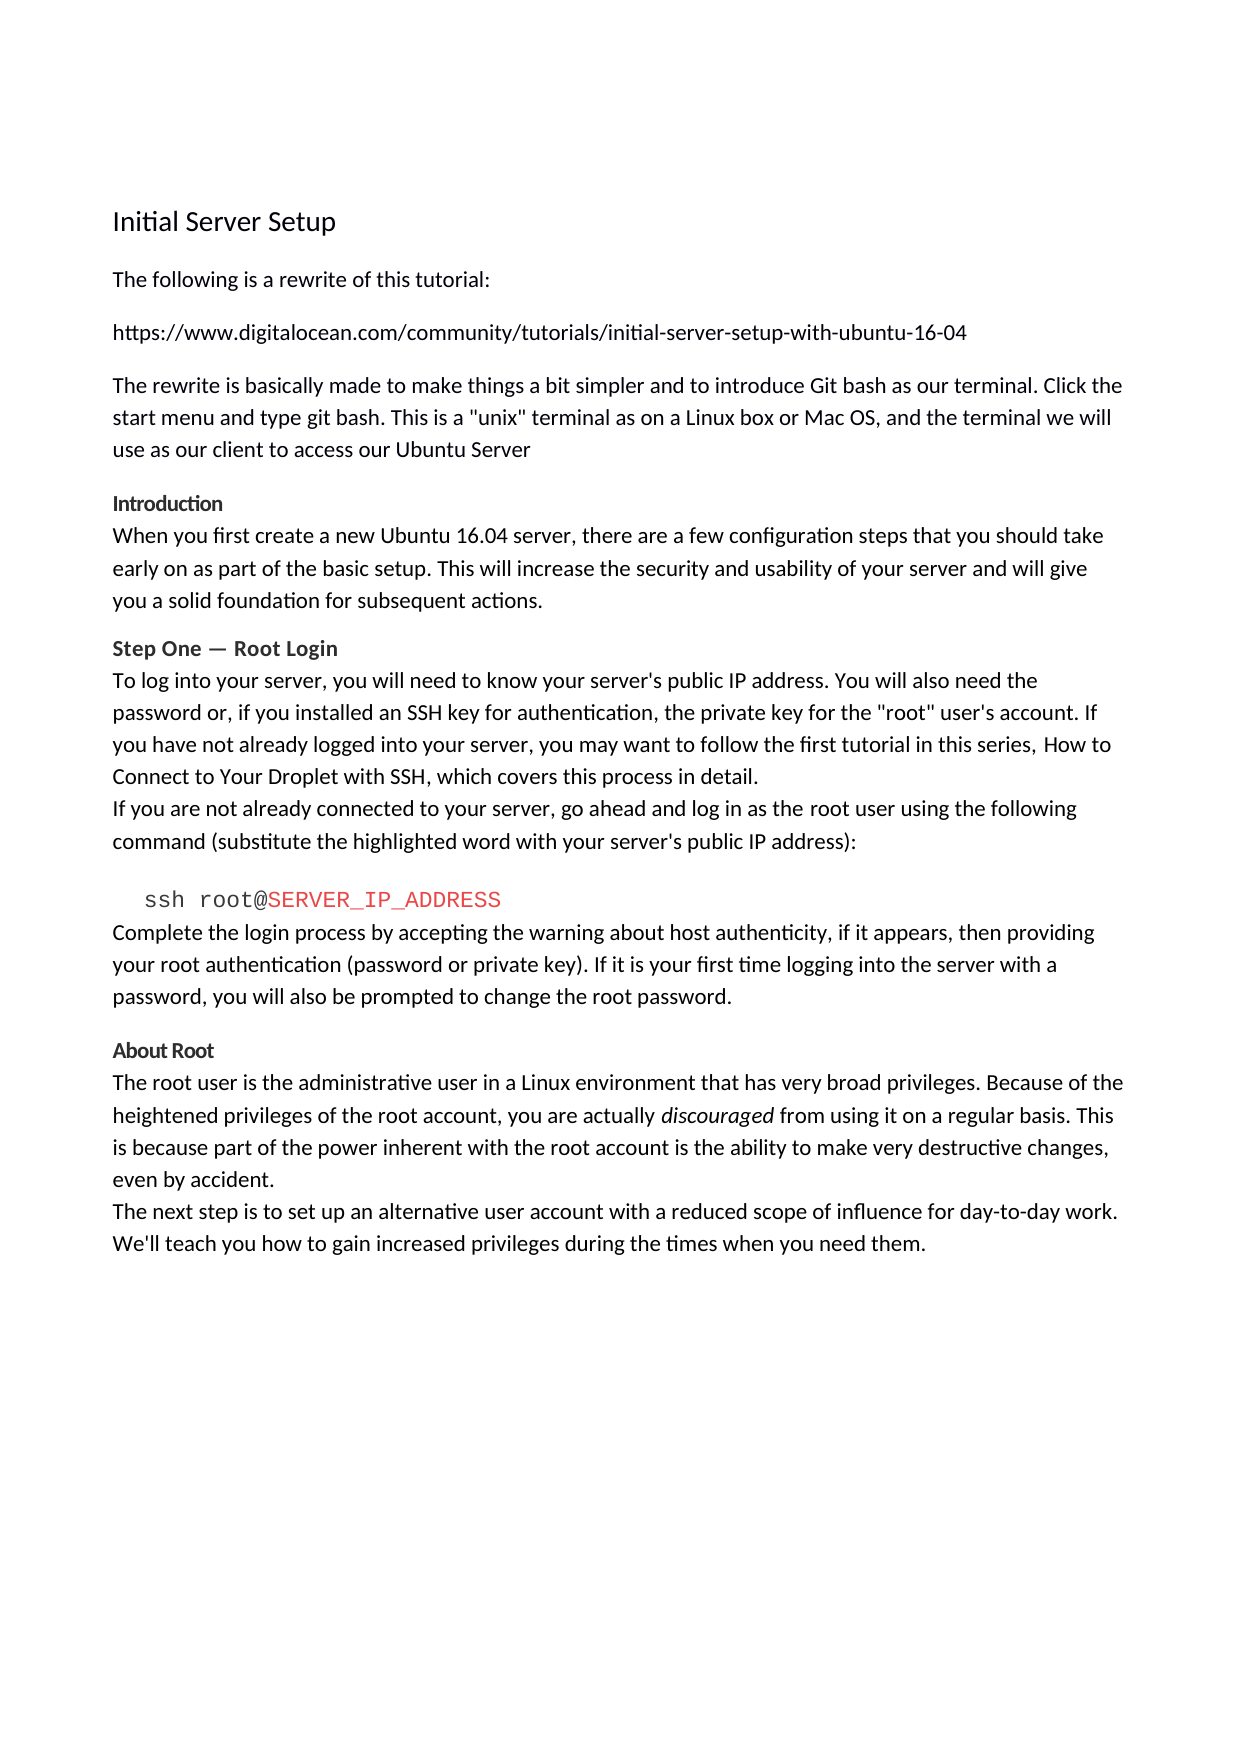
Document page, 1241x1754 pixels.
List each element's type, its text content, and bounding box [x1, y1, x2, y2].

text Initial Server Setup [112, 203, 1128, 239]
text The following is a rewrite of this tutorial: [112, 265, 1128, 293]
text Complete the login process by accepting the warning about host authenticity, if it appears, then providing your root authentication (password or private key). If it is your first time logging into the server with a password, you will also be prompted to change the root password. [112, 918, 1128, 1010]
text When you first create a new Ubuntu 16.04 server, there are a few configuration steps that you should take early on as part of the basic setup. This will increase the security and usability of your server and will give you a solid foundation for subsequent actions. [112, 521, 1128, 614]
text To log into your server, you will need to know your server's public IP address. You will also need the password or, if you installed an SSH key for authentication, the private key for the "root" user's account. If you have not already logged into your server, you may want to follow the first tutorial in this series, How to Connect to Your Droplet with SSH, which covers this process in detail. [112, 666, 1128, 790]
text The rewrite is basically made to make things a bit simpler and to introduce Git bash as our terminal. Click the start menu and type git bash. This is a "unix" terminal as on a Linux box or Mac OS, and the terminal we will use as our client to access our Ubuntu Server [112, 371, 1128, 463]
text About Root [112, 1036, 1128, 1064]
text If you are not already connected to your server, go ahead and log in as the root user using the following command (substitute the highlighted word with your server's public IP address): [112, 794, 1128, 855]
text Step One — Root Login [112, 634, 1128, 662]
text The root user is the administrative user in a Linux environment that has very broad privileges. Because of the heightened privileges of the root account, you are actually discouraged from using it on a regular basis. This is because part of the power inherent with the root account is the ability to make very destructive changes, even by accident. [112, 1068, 1128, 1193]
text The next step is to set up an alternative user account with a reduced scope of influence for day-to-day work. We'll teach you how to gain increased privileges during the times when you need them. [112, 1197, 1128, 1257]
text ssh root@SERVER_IP_ADDRESS [144, 888, 1128, 914]
text https://www.digitalocean.com/community/tutorials/initial-server-setup-with-ubuntu-16-04 [112, 318, 1128, 346]
text Introduction [112, 489, 1128, 517]
